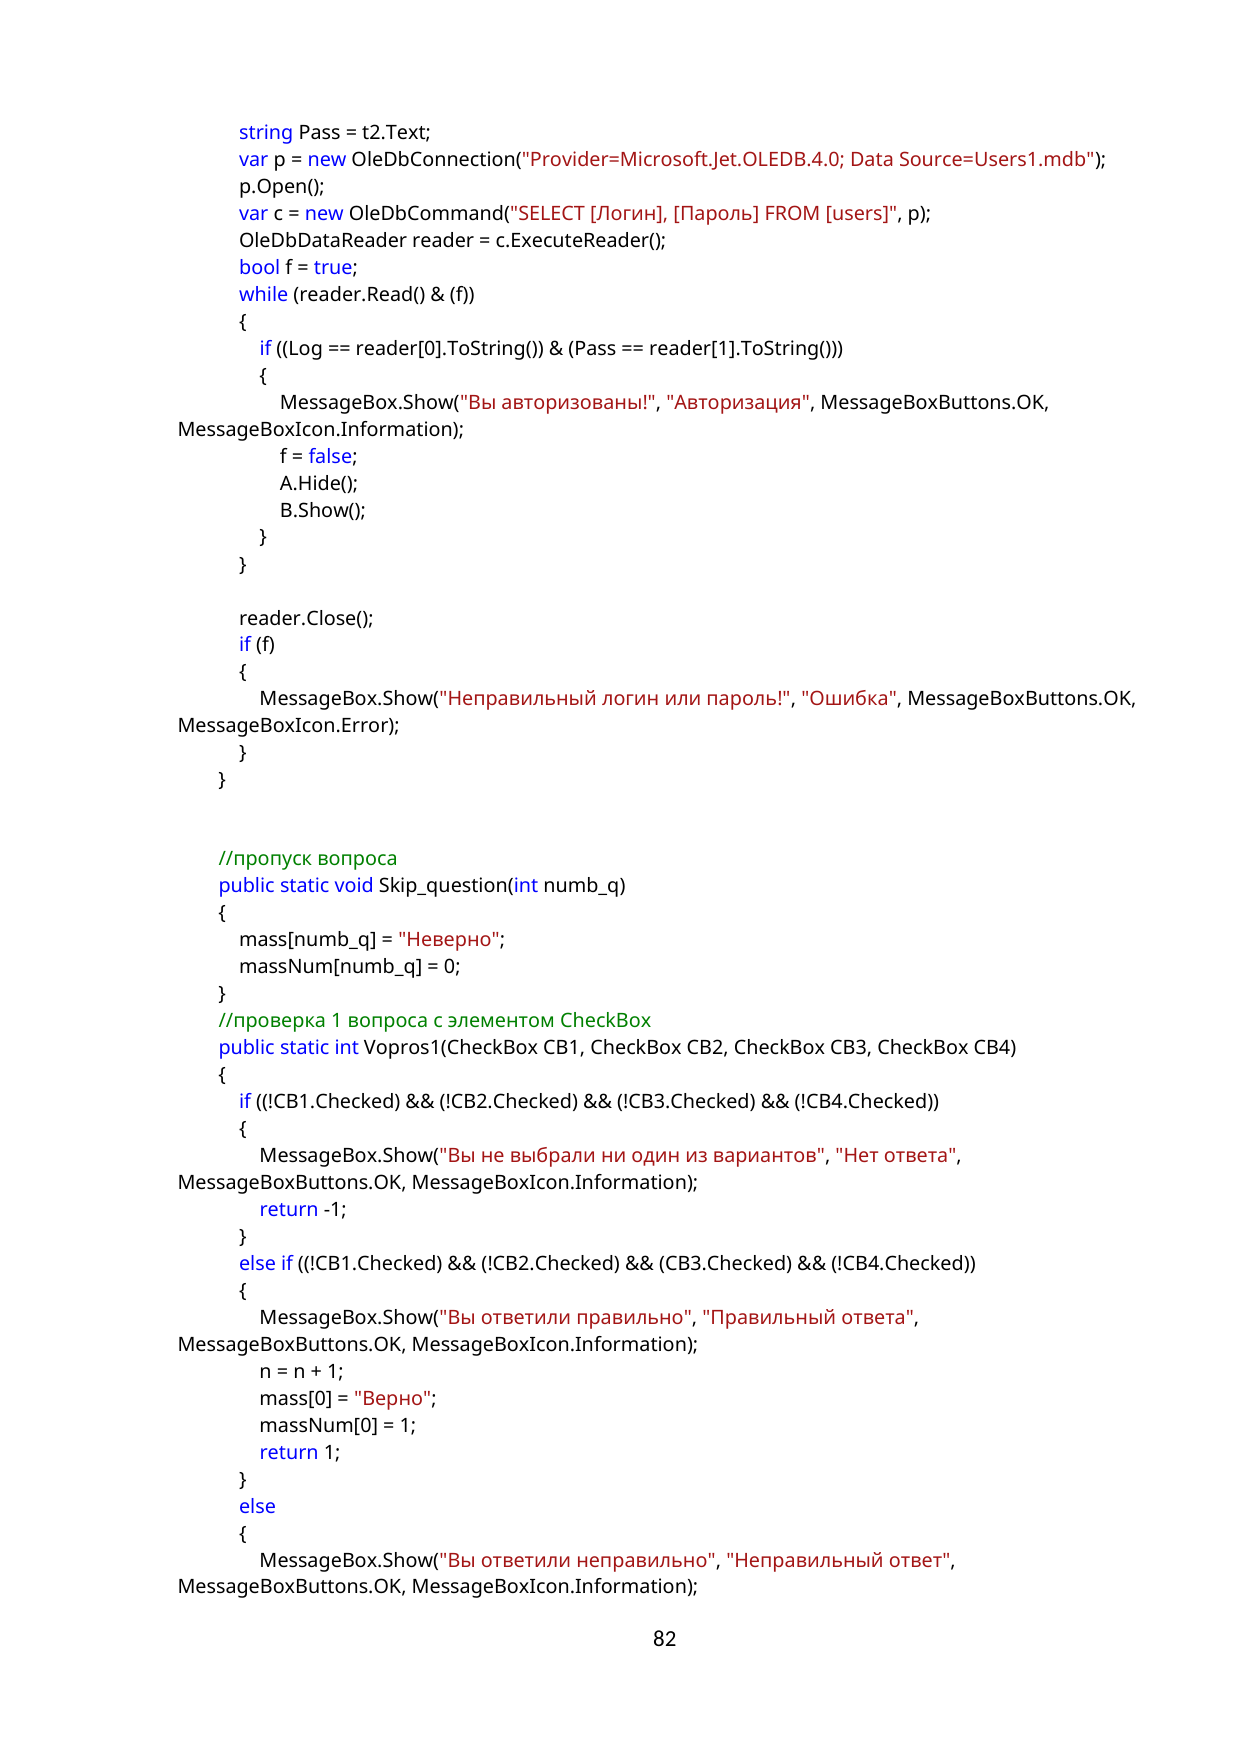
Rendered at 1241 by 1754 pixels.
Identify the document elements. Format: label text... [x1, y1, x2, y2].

text massNum[0] = 1; [177, 1411, 1152, 1438]
text { [177, 307, 1152, 334]
text } [177, 979, 1152, 1006]
text //проверка 1 вопроса с элементом CheckBox [177, 1006, 1152, 1033]
text MessageBox.Show("Вы не выбрали ни один из вариантов", "Нет ответа", MessageBoxButtons.OK, MessageBoxIcon.Information); [177, 1141, 1152, 1195]
text n = n + 1; [177, 1357, 1152, 1384]
text } [177, 1222, 1152, 1249]
text A.Hide(); [177, 469, 1152, 496]
text { [177, 658, 1152, 685]
text } [177, 1465, 1152, 1492]
text p.Open(); [177, 172, 1152, 199]
text { [177, 1276, 1152, 1303]
text MessageBox.Show("Неправильный логин или пароль!", "Ошибка", MessageBoxButtons.OK, MessageBoxIcon.Error); [177, 685, 1152, 739]
text var c = new OleDbCommand("SELECT [Логин], [Пароль] FROM [users]", p); [177, 199, 1152, 226]
text return -1; [177, 1195, 1152, 1222]
text return 1; [177, 1438, 1152, 1465]
text { [177, 361, 1152, 388]
text f = false; [177, 442, 1152, 469]
text var p = new OleDbConnection("Provider=Microsoft.Jet.OLEDB.4.0; Data Source=Users1.mdb"); [177, 145, 1152, 172]
text MessageBox.Show("Вы ответили правильно", "Правильный ответа", MessageBoxButtons.OK, MessageBoxIcon.Information); [177, 1303, 1152, 1357]
text massNum[numb_q] = 0; [177, 952, 1152, 979]
text { [177, 898, 1152, 925]
text OleDbDataReader reader = c.ExecuteReader(); [177, 226, 1152, 253]
text if (f) [177, 631, 1152, 658]
text reader.Close(); [177, 604, 1152, 631]
text string Pass = t2.Text; [177, 118, 1152, 145]
text { [177, 1519, 1152, 1546]
text else [177, 1492, 1152, 1519]
text MessageBox.Show("Вы авторизованы!", "Авторизация", MessageBoxButtons.OK, MessageBoxIcon.Information); [177, 388, 1152, 442]
text } [177, 739, 1152, 766]
text { [177, 1114, 1152, 1141]
text MessageBox.Show("Вы ответили неправильно", "Неправильный ответ", MessageBoxButtons.OK, MessageBoxIcon.Information); [177, 1546, 1152, 1600]
text else if ((!CB1.Checked) && (!CB2.Checked) && (CB3.Checked) && (!CB4.Checked)) [177, 1249, 1152, 1276]
text B.Show(); [177, 496, 1152, 523]
text while (reader.Read() & (f)) [177, 280, 1152, 307]
text } [177, 523, 1152, 550]
text } [177, 550, 1152, 577]
text bool f = true; [177, 253, 1152, 280]
text public static void Skip_question(int numb_q) [177, 871, 1152, 898]
text { [177, 1060, 1152, 1087]
text public static int Vopros1(CheckBox CB1, CheckBox CB2, CheckBox CB3, CheckBox CB4) [177, 1033, 1152, 1060]
text mass[0] = "Верно"; [177, 1384, 1152, 1411]
text mass[numb_q] = "Неверно"; [177, 925, 1152, 952]
text } [177, 766, 1152, 793]
text //пропуск вопроса [177, 844, 1152, 871]
text if ((!CB1.Checked) && (!CB2.Checked) && (!CB3.Checked) && (!CB4.Checked)) [177, 1087, 1152, 1114]
text if ((Log == reader[0].ToString()) & (Pass == reader[1].ToString())) [177, 334, 1152, 361]
